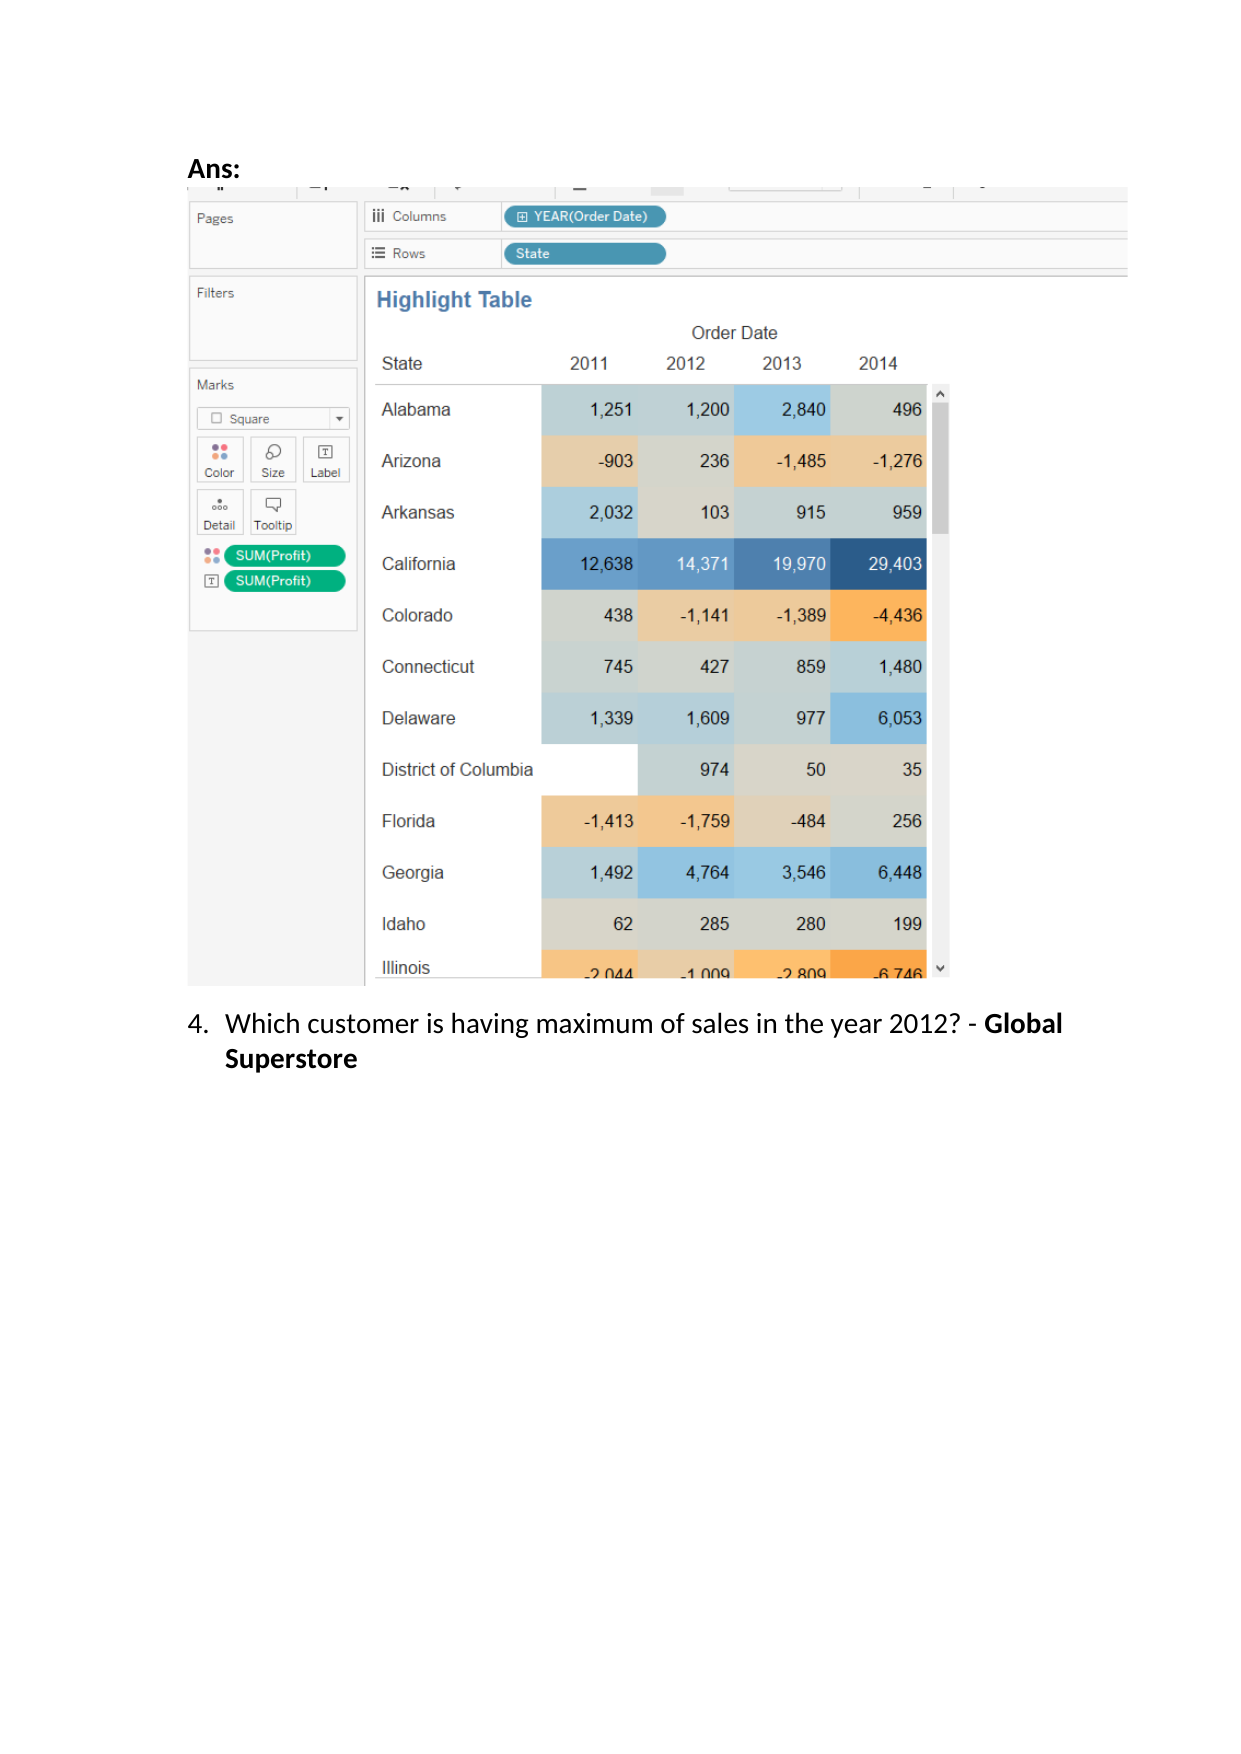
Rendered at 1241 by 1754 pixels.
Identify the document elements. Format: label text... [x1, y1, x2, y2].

list Which customer is having maximum of sales in the year 2012? - Global Superstore [187, 1005, 1090, 1076]
picture [187, 187, 1128, 986]
text Ans: [187, 150, 1090, 187]
